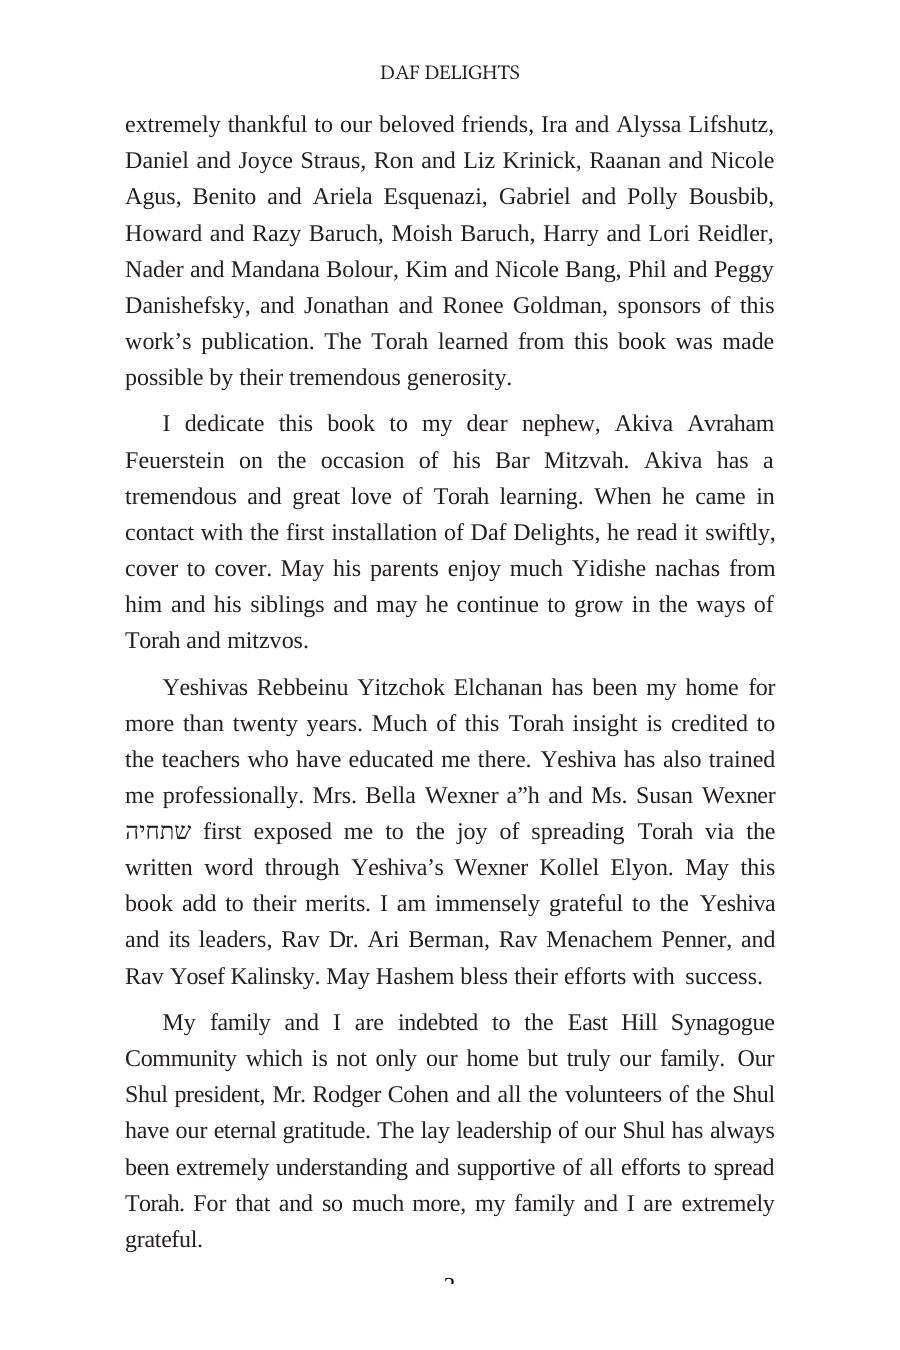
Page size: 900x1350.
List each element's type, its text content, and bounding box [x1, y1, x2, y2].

text DAF DELIGHTS [163, 61, 737, 84]
text I dedicate this book to my dear nephew, Akiva Avraham Feuerstein on the occasion of his Bar Mitzvah. Akiva has a tremendous and great love of Torah learning. When he came in contact with the first installation of Daf Delights, he read it swiftly, cover to cover. May his parents enjoy much Yidishe nachas from him and his siblings and may he continue to grow in the ways of Torah and mitzvos. [125, 409, 775, 654]
text Yeshivas Rebbeinu Yitzchok Elchanan has been my home for more than twenty years. Much of this Torah insight is credited to the teachers who have educated me there. Yeshiva has also trained me professionally. Mrs. Bella Wexner a”h and Ms. Susan Wexner שתחיה first exposed me to the joy of spreading Torah via the written word through Yeshiva’s Wexner Kollel Elyon. May this book add to their merits. I am immensely grateful to the Yeshiva and its leaders, Rav Dr. Ari Berman, Rav Menachem Penner, and Rav Yosef Kalinsky. May Hashem bless their efforts with success. [125, 672, 776, 989]
text My family and I are indebted to the East Hill Synagogue Community which is not only our home but truly our family. Our Shul president, Mr. Rodger Cohen and all the volunteers of the Shul have our eternal gratitude. The lay leadership of our Shul has always been extremely understanding and supportive of all efforts to spread Torah. For that and so much more, my family and I are extremely grateful. [125, 1008, 775, 1252]
text extremely thankful to our beloved friends, Ira and Alyssa Lifshutz, Daniel and Joyce Straus, Ron and Liz Krinick, Raanan and Nicole Agus, Benito and Ariela Esquenazi, Gabriel and Polly Bousbib, Howard and Razy Baruch, Moish Baruch, Harry and Lori Reidler, Nader and Mandana Bolour, Kim and Nicole Bang, Phil and Peggy Danishefsky, and Jonathan and Ronee Goldman, sponsors of this work’s publication. The Torah learned from this book was made possible by their tremendous generosity. [125, 110, 775, 391]
